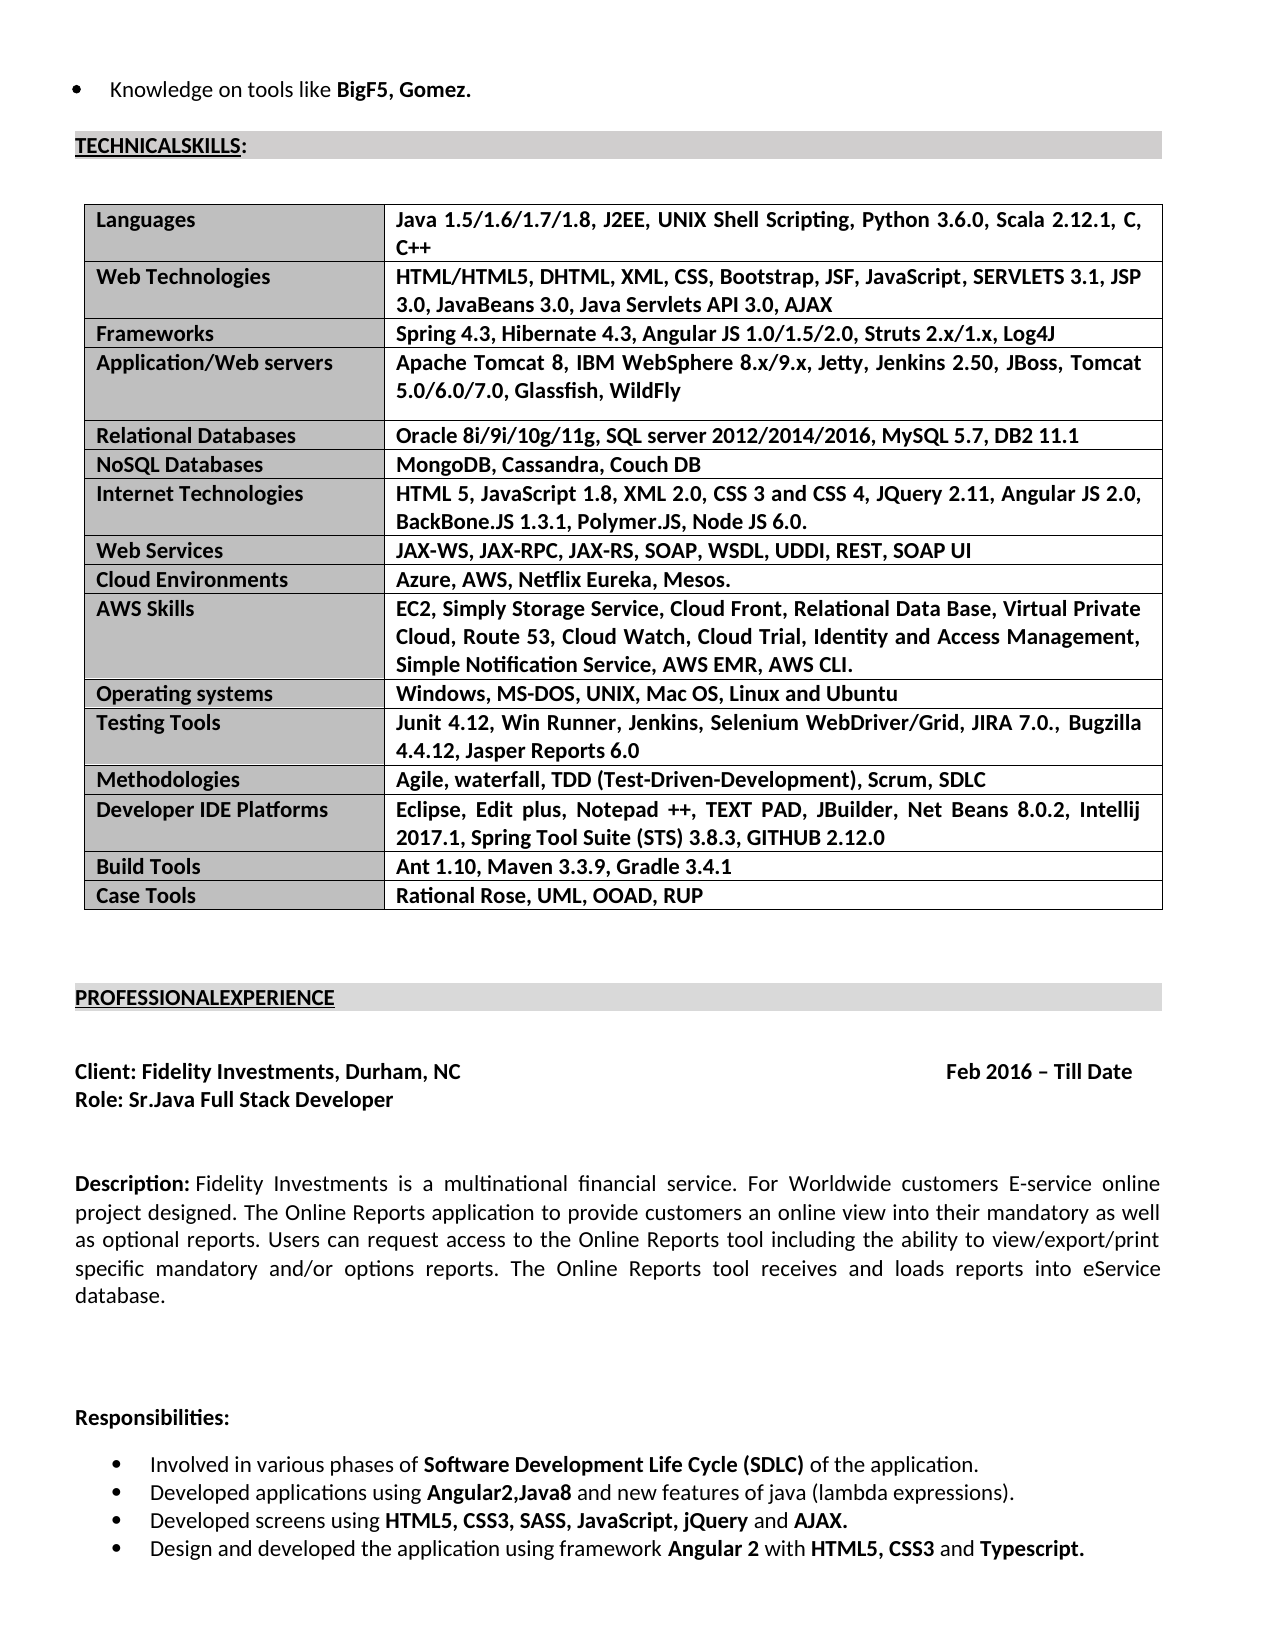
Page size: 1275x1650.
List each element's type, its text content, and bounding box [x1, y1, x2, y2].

text Description: Fidelity Investments is a multinational financial service. For Worldwide customers E-service online project designed. The Online Reports application to provide customers an online view into their mandatory as well as optional reports. Users can request access to the Online Reports tool including the ability to view/export/print specific mandatory and/or options reports. The Online Reports tool receives and loads reports into eService database. [75, 1169, 1162, 1310]
table_cell JAX-WS, JAX-RPC, JAX-RS, SOAP, WSDL, UDDI, REST, SOAP UI [385, 536, 1162, 564]
table_cell Cloud Environments [85, 565, 384, 593]
text PROFESSIONALEXPERIENCE [75, 983, 1162, 1011]
table_cell Spring 4.3, Hibernate 4.3, Angular JS 1.0/1.5/2.0, Struts 2.x/1.x, Log4J [385, 319, 1162, 347]
table_cell Frameworks [85, 319, 384, 347]
table_cell Operating systems [85, 680, 384, 707]
table_cell Build Tools [85, 852, 384, 880]
list Knowledge on tools like BigF5, Gomez. [72, 75, 1162, 103]
table_cell Relational Databases [85, 421, 384, 449]
text TECHNICALSKILLS: [75, 131, 1162, 159]
list Developed applications using Angular2,Java8 and new features of java (lambda expressions). [112, 1478, 1162, 1506]
table_cell MongoDB, Cassandra, Couch DB [385, 450, 1162, 478]
table_cell NoSQL Databases [85, 450, 384, 478]
table_header Languages [85, 205, 384, 261]
table_cell Agile, waterfall, TDD (Test-Driven-Development), Scrum, SDLC [385, 766, 1162, 794]
list Involved in various phases of Software Development Life Cycle (SDLC) of the application. [112, 1450, 1162, 1478]
table_cell Windows, MS-DOS, UNIX, Mac OS, Linux and Ubuntu [385, 680, 1162, 707]
table_cell Internet Technologies [85, 479, 384, 535]
table_cell Web Services [85, 536, 384, 564]
table_cell Oracle 8i/9i/10g/11g, SQL server 2012/2014/2016, MySQL 5.7, DB2 11.1 [385, 421, 1162, 449]
list Design and developed the application using framework Angular 2 with HTML5, CSS3 and Typescript. [112, 1534, 1162, 1562]
table_cell Application/Web servers [85, 348, 384, 420]
table_cell Case Tools [85, 881, 384, 909]
table_cell Junit 4.12, Win Runner, Jenkins, Selenium WebDriver/Grid, JIRA 7.0., Bugzilla 4.4.12, Jasper Reports 6.0 [385, 709, 1162, 764]
table_cell Apache Tomcat 8, IBM WebSphere 8.x/9.x, Jetty, Jenkins 2.50, JBoss, Tomcat 5.0/6.0/7.0, Glassfish, WildFly [385, 348, 1162, 420]
table_cell HTML/HTML5, DHTML, XML, CSS, Bootstrap, JSF, JavaScript, SERVLETS 3.1, JSP 3.0, JavaBeans 3.0, Java Servlets API 3.0, AJAX [385, 262, 1162, 318]
table_cell Eclipse, Edit plus, Notepad ++, TEXT PAD, JBuilder, Net Beans 8.0.2, Intellij 2017.1, Spring Tool Suite (STS) 3.8.3, GITHUB 2.12.0 [385, 795, 1162, 851]
table_cell AWS Skills [85, 594, 384, 678]
list Developed screens using HTML5, CSS3, SASS, JavaScript, jQuery and AJAX. [112, 1506, 1162, 1534]
text Responsibilities: [75, 1403, 1162, 1431]
text Client: Fidelity Investments, Durham, NC Feb 2016 – Till Date [75, 1057, 1162, 1086]
table_cell Testing Tools [85, 709, 384, 764]
text Role: Sr.Java Full Stack Developer [75, 1086, 1162, 1113]
table_cell Azure, AWS, Netflix Eureka, Mesos. [385, 565, 1162, 593]
table_cell HTML 5, JavaScript 1.8, XML 2.0, CSS 3 and CSS 4, JQuery 2.11, Angular JS 2.0, BackBone.JS 1.3.1, Polymer.JS, Node JS 6.0. [385, 479, 1162, 535]
table_cell Ant 1.10, Maven 3.3.9, Gradle 3.4.1 [385, 852, 1162, 880]
table_cell Developer IDE Platforms [85, 795, 384, 851]
table_header Java 1.5/1.6/1.7/1.8, J2EE, UNIX Shell Scripting, Python 3.6.0, Scala 2.12.1, C, C++ [385, 205, 1162, 261]
table_cell Rational Rose, UML, OOAD, RUP [385, 881, 1162, 909]
table_cell Methodologies [85, 766, 384, 794]
table_cell Web Technologies [85, 262, 384, 318]
table_cell EC2, Simply Storage Service, Cloud Front, Relational Data Base, Virtual Private Cloud, Route 53, Cloud Watch, Cloud Trial, Identity and Access Management, Simple Notification Service, AWS EMR, AWS CLI. [385, 594, 1162, 678]
